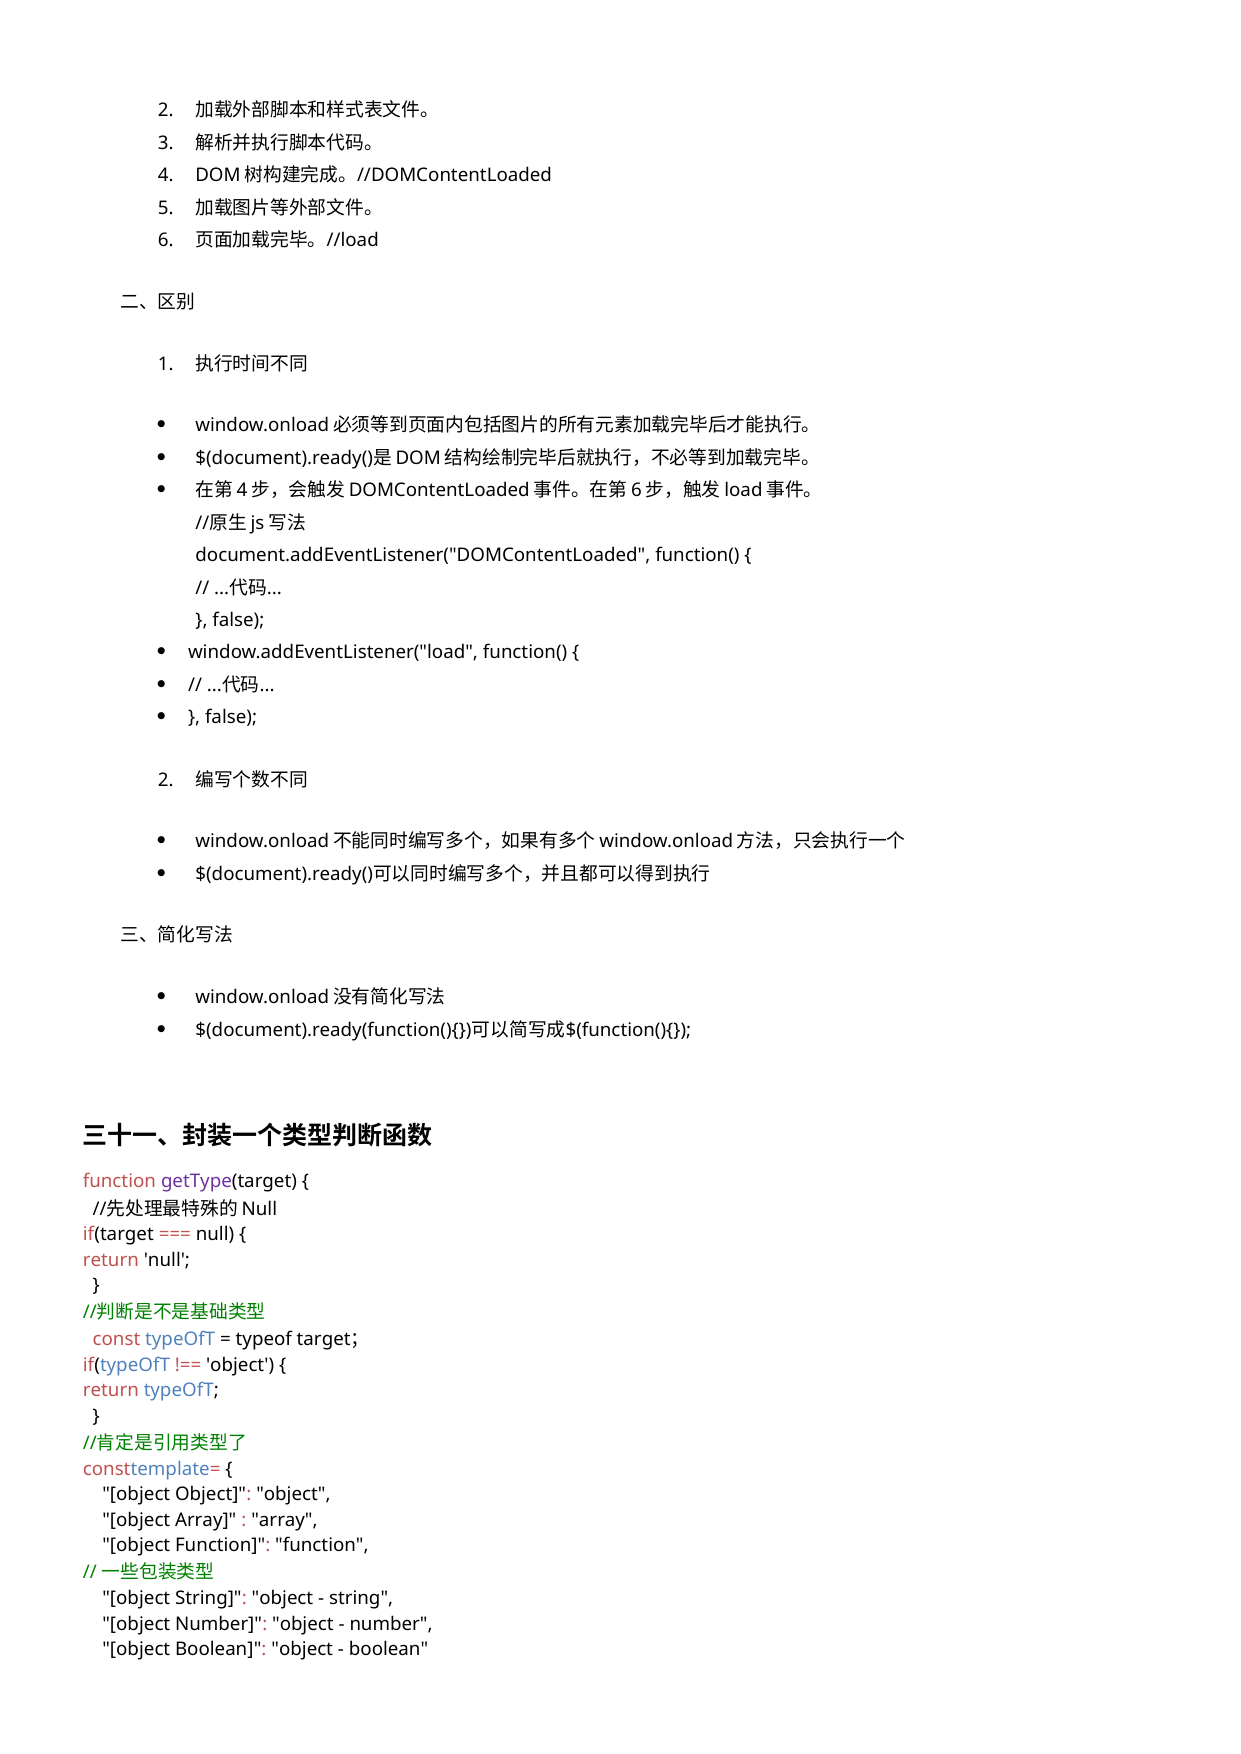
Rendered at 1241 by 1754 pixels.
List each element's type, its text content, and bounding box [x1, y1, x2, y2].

text const typeOfT = typeof target； [83, 1324, 1157, 1351]
list window.addEventListener("load", function() { [158, 635, 1157, 667]
text //肯定是引用类型了 [83, 1428, 1157, 1455]
text function getType(target) { [83, 1168, 1157, 1193]
text } [83, 1402, 1157, 1428]
list 执行时间不同 [158, 346, 1157, 378]
list $(document).ready(function(){})可以简写成$(function(){}); [158, 1012, 1157, 1044]
text //先处理最特殊的Null [83, 1193, 1157, 1220]
text "[object Object]": "object", [83, 1481, 1157, 1506]
text return 'null'; [83, 1246, 1157, 1271]
list 加载图片等外部文件。 [158, 190, 1157, 222]
list }, false); [158, 700, 1157, 732]
text 三十一、封装一个类型判断函数 [83, 1115, 1157, 1151]
text if(typeOfT !== 'object') { [83, 1351, 1157, 1377]
text "[object Function]": "function", [83, 1532, 1157, 1557]
list $(document).ready()是DOM结构绘制完毕后就执行，不必等到加载完毕。 [158, 440, 1157, 472]
list 页面加载完毕。//load [158, 222, 1157, 255]
list 解析并执行脚本代码。 [158, 125, 1157, 157]
text "[object String]": "object - string", [83, 1584, 1157, 1610]
text "[object Number]": "object - number", [83, 1610, 1157, 1635]
text } [83, 1271, 1157, 1297]
text return typeOfT; [83, 1377, 1157, 1402]
list // ...代码... [158, 667, 1157, 700]
list 加载外部脚本和样式表文件。 [158, 92, 1157, 125]
text 二、区别 [120, 284, 1157, 317]
text "[object Boolean]": "object - boolean" [83, 1635, 1157, 1661]
list window.onload不能同时编写多个，如果有多个window.onload方法，只会执行一个 [158, 823, 1157, 856]
list 编写个数不同 [158, 762, 1157, 794]
list DOM树构建完成。//DOMContentLoaded [158, 157, 1157, 190]
text 三、简化写法 [120, 917, 1157, 950]
list 在第4步，会触发DOMContentLoaded事件。在第6步，触发load事件。 //原生js写法 document.addEventListener("DOMContentLoaded", function() { // ...代码... }, false); [158, 472, 1157, 635]
text //判断是不是基础类型 [83, 1297, 1157, 1324]
list window.onload必须等到页面内包括图片的所有元素加载完毕后才能执行。 [158, 407, 1157, 440]
text // 一些包装类型 [83, 1557, 1157, 1584]
text "[object Array]" : "array", [83, 1506, 1157, 1532]
text if(target === null) { [83, 1220, 1157, 1246]
text consttemplate= { [83, 1455, 1157, 1481]
list window.onload没有简化写法 [158, 979, 1157, 1012]
list $(document).ready()可以同时编写多个，并且都可以得到执行 [158, 856, 1157, 888]
